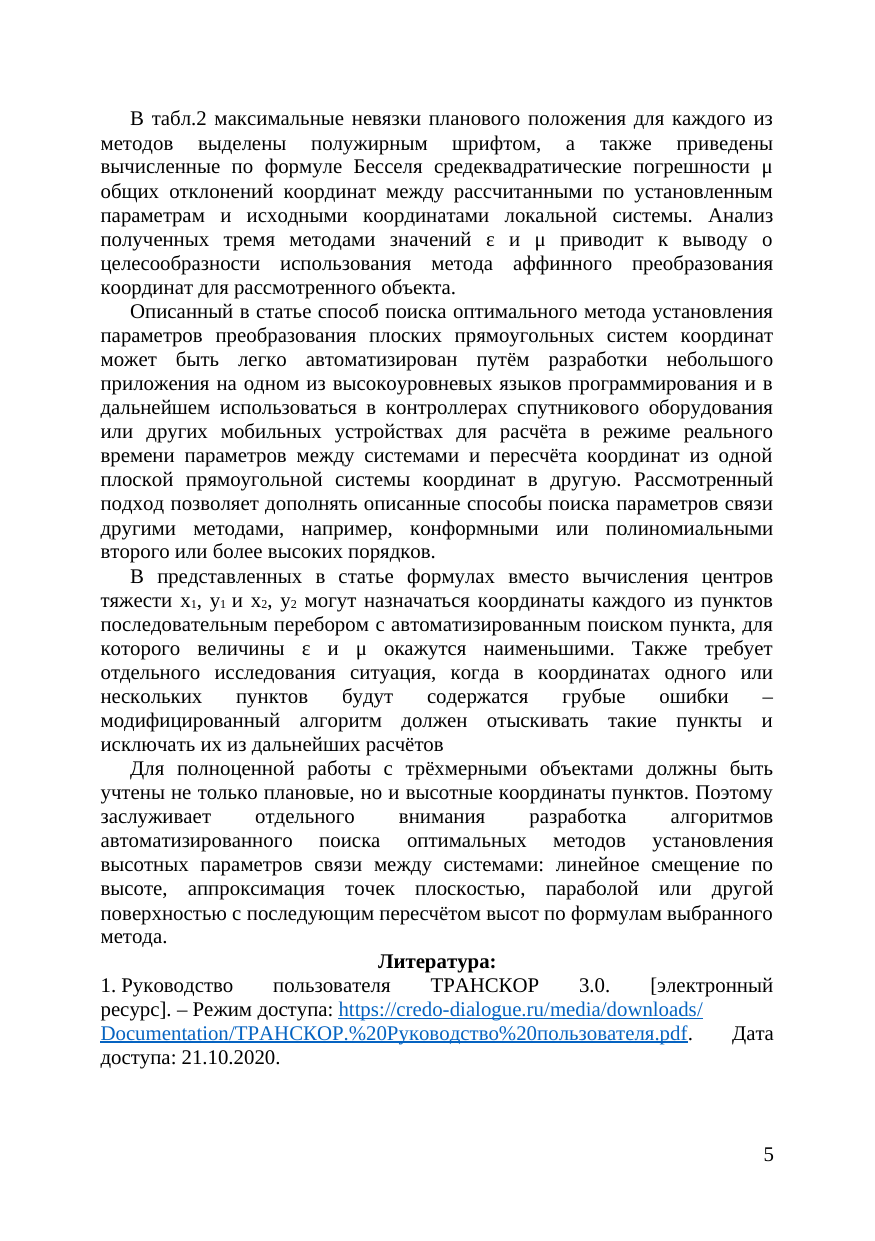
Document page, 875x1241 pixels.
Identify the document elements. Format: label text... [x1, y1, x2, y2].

text Для полноценной работы с трёхмерными объектами должны быть учтены не только плановые, но и высотные координаты пунктов. Поэтому заслуживает отдельного внимания разработка алгоритмов автоматизированного поиска оптимальных методов установления высотных параметров связи между системами: линейное смещение по высоте, аппроксимация точек плоскостью, параболой или другой поверхностью с последующим пересчётом высот по формулам выбранного метода. [100, 756, 774, 948]
text Литература: [100, 948, 774, 973]
text В представленных в статье формулах вместо вычисления центров тяжести x1, y1 и x2, y2 могут назначаться координаты каждого из пунктов последовательным перебором с автоматизированным поиском пункта, для которого величины ε и μ окажутся наименьшими. Также требует отдельного исследования ситуация, когда в координатах одного или нескольких пунктов будут содержатся грубые ошибки – модифицированный алгоритм должен отыскивать такие пункты и исключать их из дальнейших расчётов [100, 563, 774, 756]
text Описанный в статье способ поиска оптимального метода установления параметров преобразования плоских прямоугольных систем координат может быть легко автоматизирован путём разработки небольшого приложения на одном из высокоуровневых языков программирования и в дальнейшем использоваться в контроллерах спутникового оборудования или других мобильных устройствах для расчёта в режиме реального времени параметров между системами и пересчёта координат из одной плоской прямоугольной системы координат в другую. Рассмотренный подход позволяет дополнять описанные способы поиска параметров связи другими методами, например, конформными или полиномиальными второго или более высоких порядков. [100, 299, 774, 563]
text 1. Руководство пользователя ТРАНСКОР 3.0. [электронный ресурс]. – Режим доступа: https://credo-dialogue.ru/media/downloads/Documentation/ТРАНСКОР.%20Руководство%20пользователя.pdf. Дата доступа: 21.10.2020. [100, 973, 774, 1069]
text В табл.2 максимальные невязки планового положения для каждого из методов выделены полужирным шрифтом, а также приведены вычисленные по формуле Бесселя средеквадратические погрешности μ общих отклонений координат между рассчитанными по установленным параметрам и исходными координатами локальной системы. Анализ полученных тремя методами значений ε и μ приводит к выводу о целесообразности использования метода аффинного преобразования координат для рассмотренного объекта. [100, 106, 774, 299]
